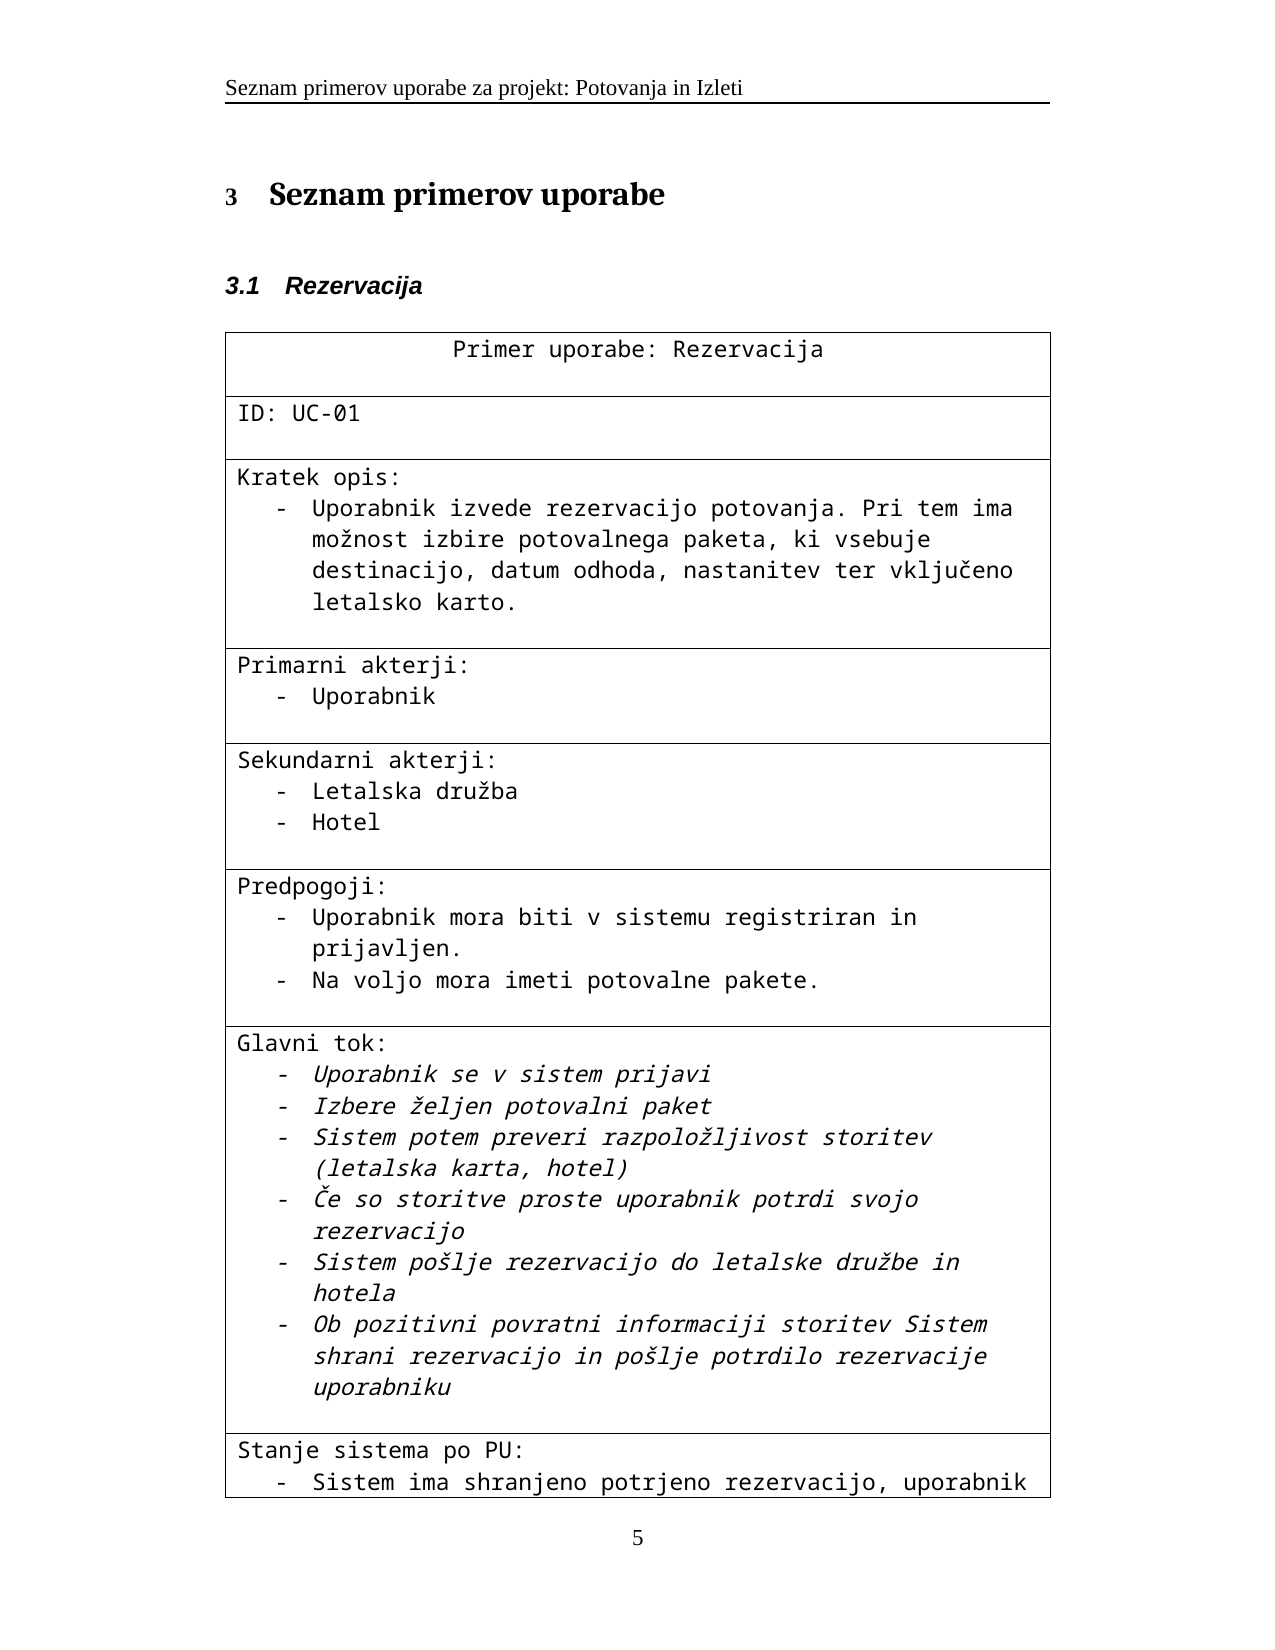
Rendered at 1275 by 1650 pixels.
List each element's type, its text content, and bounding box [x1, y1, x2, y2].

table_cell Primarni akterji: Uporabnik [226, 649, 1050, 743]
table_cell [226, 1434, 1050, 1497]
table_cell Glavni tok: Uporabnik se v sistem prijavi Izbere željen potovalni paket Sistem potem preveri razpoložljivost storitev (letalska karta, hotel) Če so storitve proste uporabnik potrdi svojo rezervacijo Sistem pošlje rezervacijo do letalske družbe in hotela Ob pozitivni povratni informaciji storitev Sistem shrani rezervacijo in pošlje potrdilo rezervacije uporabniku [226, 1027, 1050, 1433]
subtitle Seznam primerov uporabe [225, 175, 1050, 213]
table_cell Kratek opis: Uporabnik izvede rezervacijo potovanja. Pri tem ima možnost izbire potovalnega paketa, ki vsebuje destinacijo, datum odhoda, nastanitev ter vključeno letalsko karto. [226, 460, 1050, 648]
table_header Primer uporabe: Rezervacija [226, 333, 1050, 396]
table_cell ID: UC-01 [226, 397, 1050, 459]
table_cell Sekundarni akterji: Letalska družba Hotel [226, 744, 1050, 869]
table_cell Predpogoji: Uporabnik mora biti v sistemu registriran in prijavljen. Na voljo mora imeti potovalne pakete. [226, 870, 1050, 1026]
subtitle Rezervacija [225, 271, 1050, 300]
